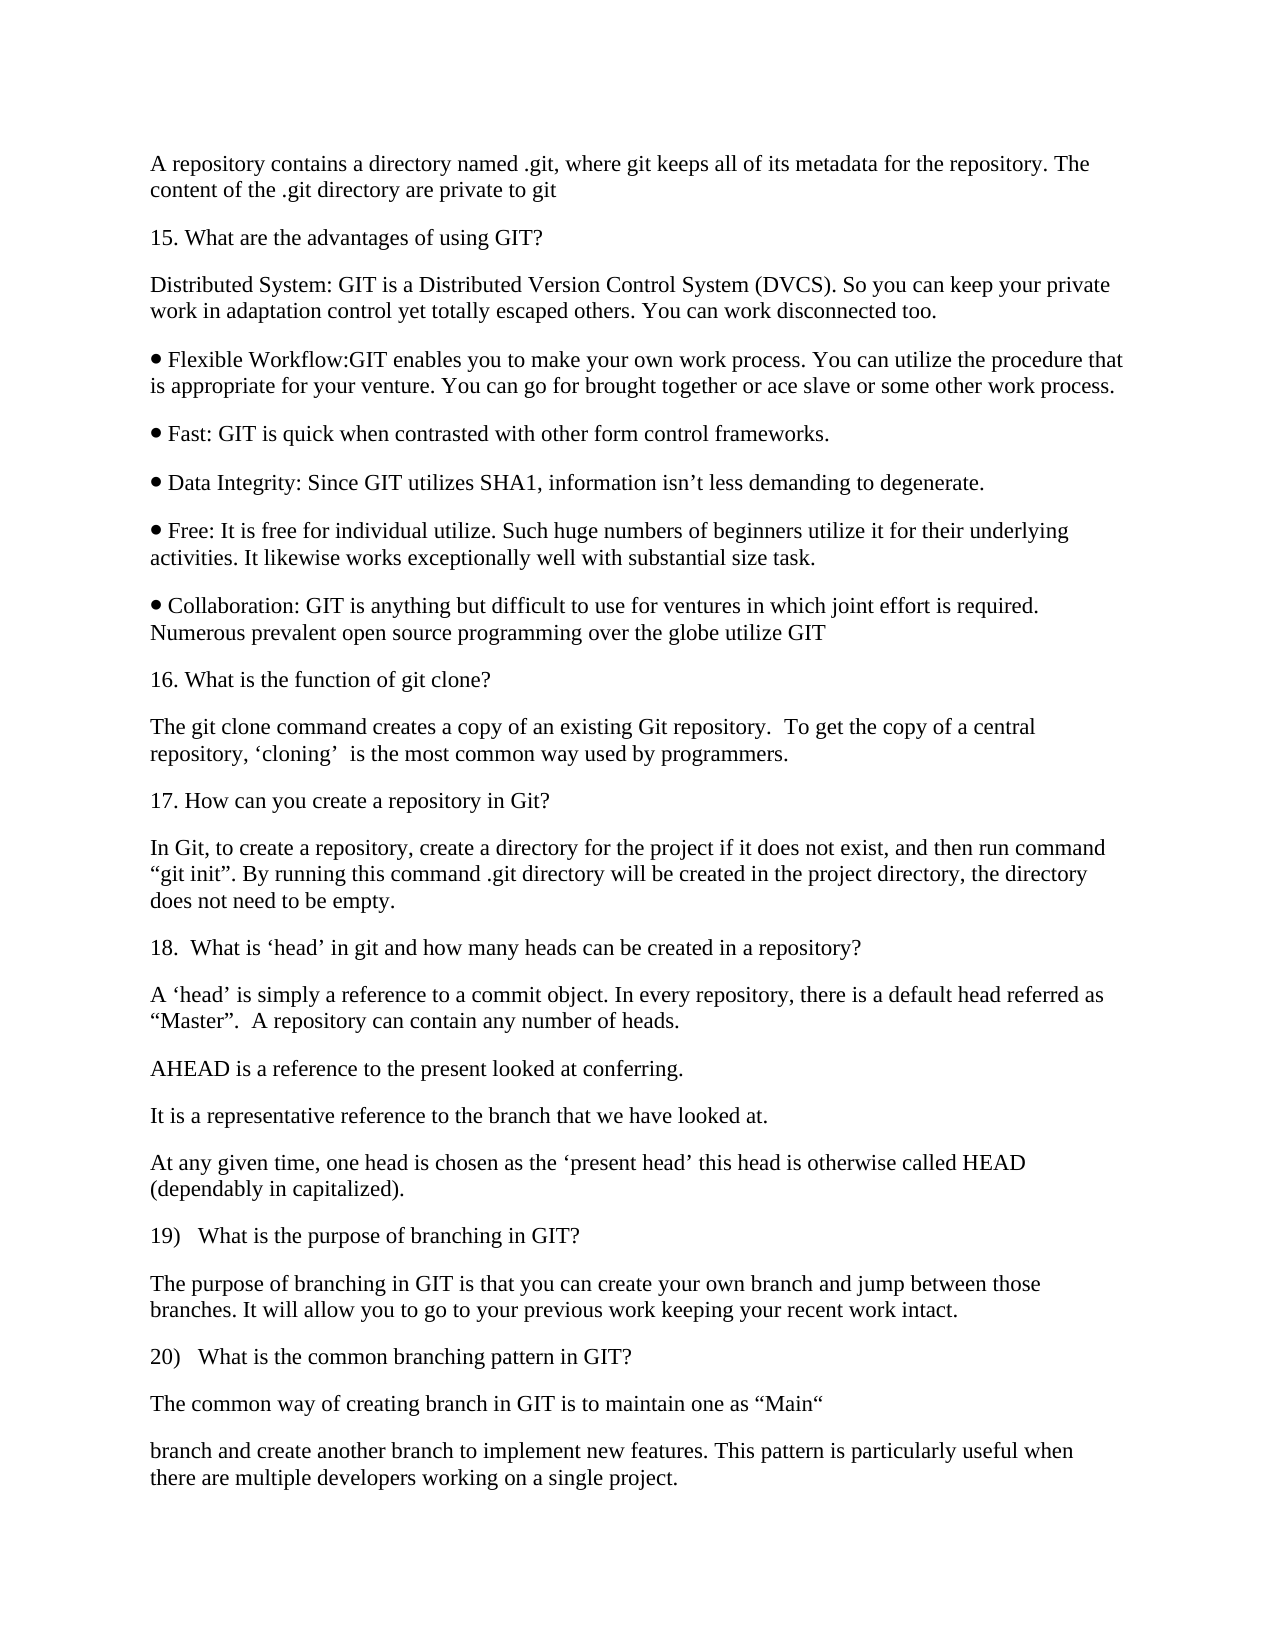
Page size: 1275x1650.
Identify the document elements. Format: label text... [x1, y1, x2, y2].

text ⦁ Flexible Workflow:GIT enables you to make your own work process. You can utilize the procedure that is appropriate for your venture. You can go for brought together or ace slave or some other work process. [150, 344, 1125, 398]
text The common way of creating branch in GIT is to maintain one as “Main“ [150, 1390, 1125, 1417]
text The git clone command creates a copy of an existing Git repository. To get the copy of a central repository, ‘cloning’ is the most common way used by programmers. [150, 713, 1125, 766]
text It is a representative reference to the branch that we have looked at. [150, 1102, 1125, 1128]
text AHEAD is a reference to the present looked at conferring. [150, 1054, 1125, 1081]
text At any given time, one head is chosen as the ‘present head’ this head is otherwise called HEAD (dependably in capitalized). [150, 1149, 1125, 1202]
text 16. What is the function of git clone? [150, 666, 1125, 692]
text In Git, to create a repository, create a directory for the project if it does not exist, and then run command “git init”. By running this command .git directory will be created in the project directory, the directory does not need to be empty. [150, 834, 1125, 913]
text The purpose of branching in GIT is that you can create your own branch and jump between those branches. It will allow you to go to your previous work keeping your recent work intact. [150, 1270, 1125, 1322]
text ⦁ Data Integrity: Since GIT utilizes SHA1, information isn’t less demanding to degenerate. [150, 468, 1125, 495]
text branch and create another branch to implement new features. This pattern is particularly useful when there are multiple developers working on a single project. [150, 1438, 1125, 1490]
text A ‘head’ is simply a reference to a commit object. In every repository, there is a default head referred as “Master”. A repository can contain any number of heads. [150, 981, 1125, 1034]
text ⦁ Fast: GIT is quick when contrasted with other form control frameworks. [150, 419, 1125, 447]
text 18. What is ‘head’ in git and how many heads can be created in a repository? [150, 934, 1125, 960]
text 20) What is the common branching pattern in GIT? [150, 1343, 1125, 1369]
text 19) What is the purpose of branching in GIT? [150, 1222, 1125, 1249]
text ⦁ Collaboration: GIT is anything but difficult to use for ventures in which joint effort is required. Numerous prevalent open source programming over the globe utilize GIT [150, 591, 1125, 645]
text ⦁ Free: It is free for individual utilize. Such huge numbers of beginners utilize it for their underlying activities. It likewise works exceptionally well with substantial size task. [150, 516, 1125, 570]
text 15. What are the advantages of using GIT? [150, 223, 1125, 250]
text A repository contains a directory named .git, where git keeps all of its metadata for the repository. The content of the .git directory are private to git [150, 150, 1125, 203]
text Distributed System: GIT is a Distributed Version Control System (DVCS). So you can keep your private work in adaptation control yet totally escaped others. You can work disconnected too. [150, 271, 1125, 323]
text 17. How can you create a repository in Git? [150, 787, 1125, 813]
